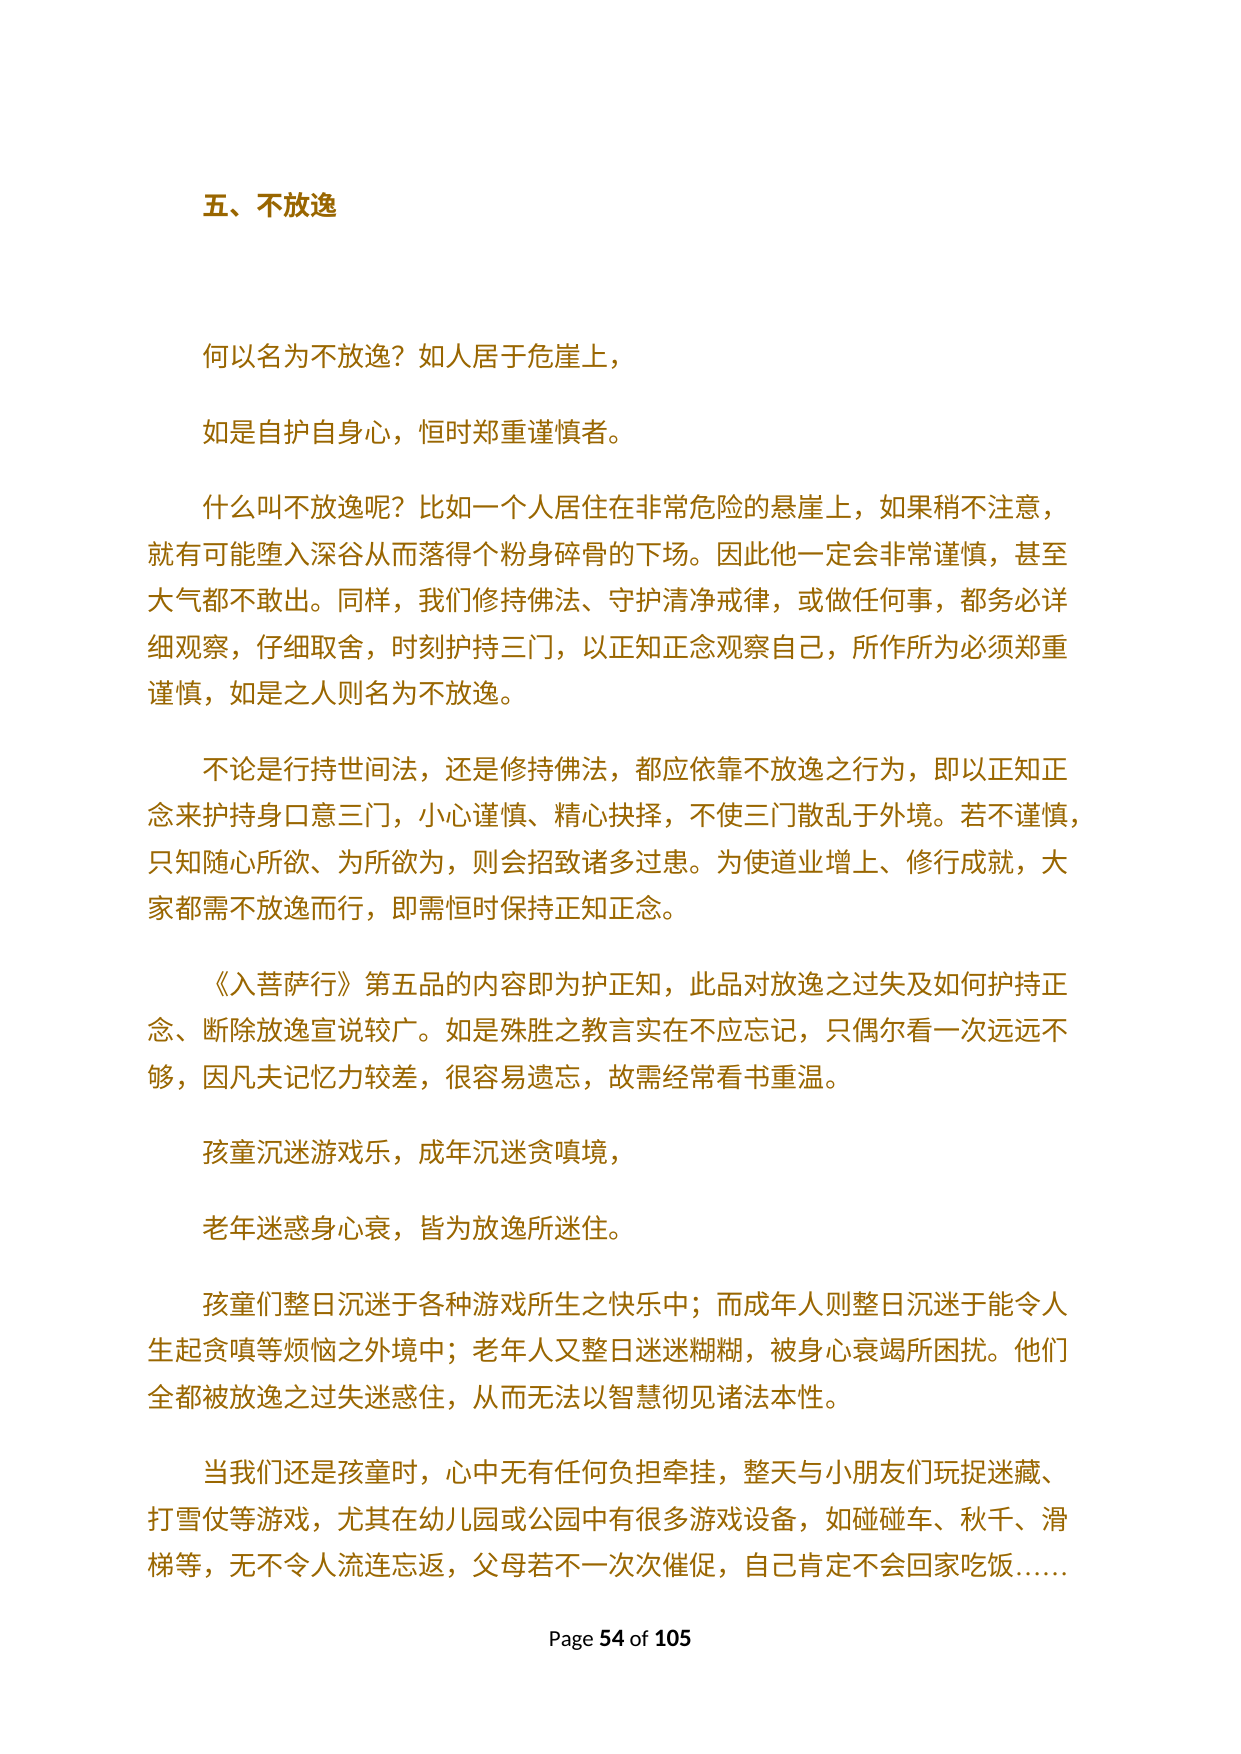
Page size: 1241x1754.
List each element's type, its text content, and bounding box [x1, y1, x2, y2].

text 孩童们整日沉迷于各种游戏所生之快乐中；而成年人则整日沉迷于能令人生起贪嗔等烦恼之外境中；老年人又整日迷迷糊糊，被身心衰竭所困扰。他们全都被放逸之过失迷惑住，从而无法以智慧彻见诸法本性。 [148, 1276, 1093, 1415]
text 《入菩萨行》第五品的内容即为护正知，此品对放逸之过失及如何护持正念、断除放逸宣说较广。如是殊胜之教言实在不应忘记，只偶尔看一次远远不够，因凡夫记忆力较差，很容易遗忘，故需经常看书重温。 [148, 956, 1093, 1095]
text 五、不放逸 [148, 177, 1093, 223]
text 何以名为不放逸？如人居于危崖上， [148, 328, 1093, 374]
text 什么叫不放逸呢？比如一个人居住在非常危险的悬崖上，如果稍不注意，就有可能堕入深谷从而落得个粉身碎骨的下场。因此他一定会非常谨慎，甚至大气都不敢出。同样，我们修持佛法、守护清净戒律，或做任何事，都务必详细观察，仔细取舍，时刻护持三门，以正知正念观察自己，所作所为必须郑重谨慎，如是之人则名为不放逸。 [148, 479, 1093, 712]
text 孩童沉迷游戏乐，成年沉迷贪嗔境， [148, 1124, 1093, 1171]
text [148, 1444, 1093, 1583]
text 如是自护自身心，恒时郑重谨慎者。 [148, 404, 1093, 450]
text 老年迷惑身心衰，皆为放逸所迷住。 [148, 1200, 1093, 1246]
text 不论是行持世间法，还是修持佛法，都应依靠不放逸之行为，即以正知正念来护持身口意三门，小心谨慎、精心抉择，不使三门散乱于外境。若不谨慎，只知随心所欲、为所欲为，则会招致诸多过患。为使道业增上、修行成就，大家都需不放逸而行，即需恒时保持正知正念。 [148, 741, 1093, 927]
